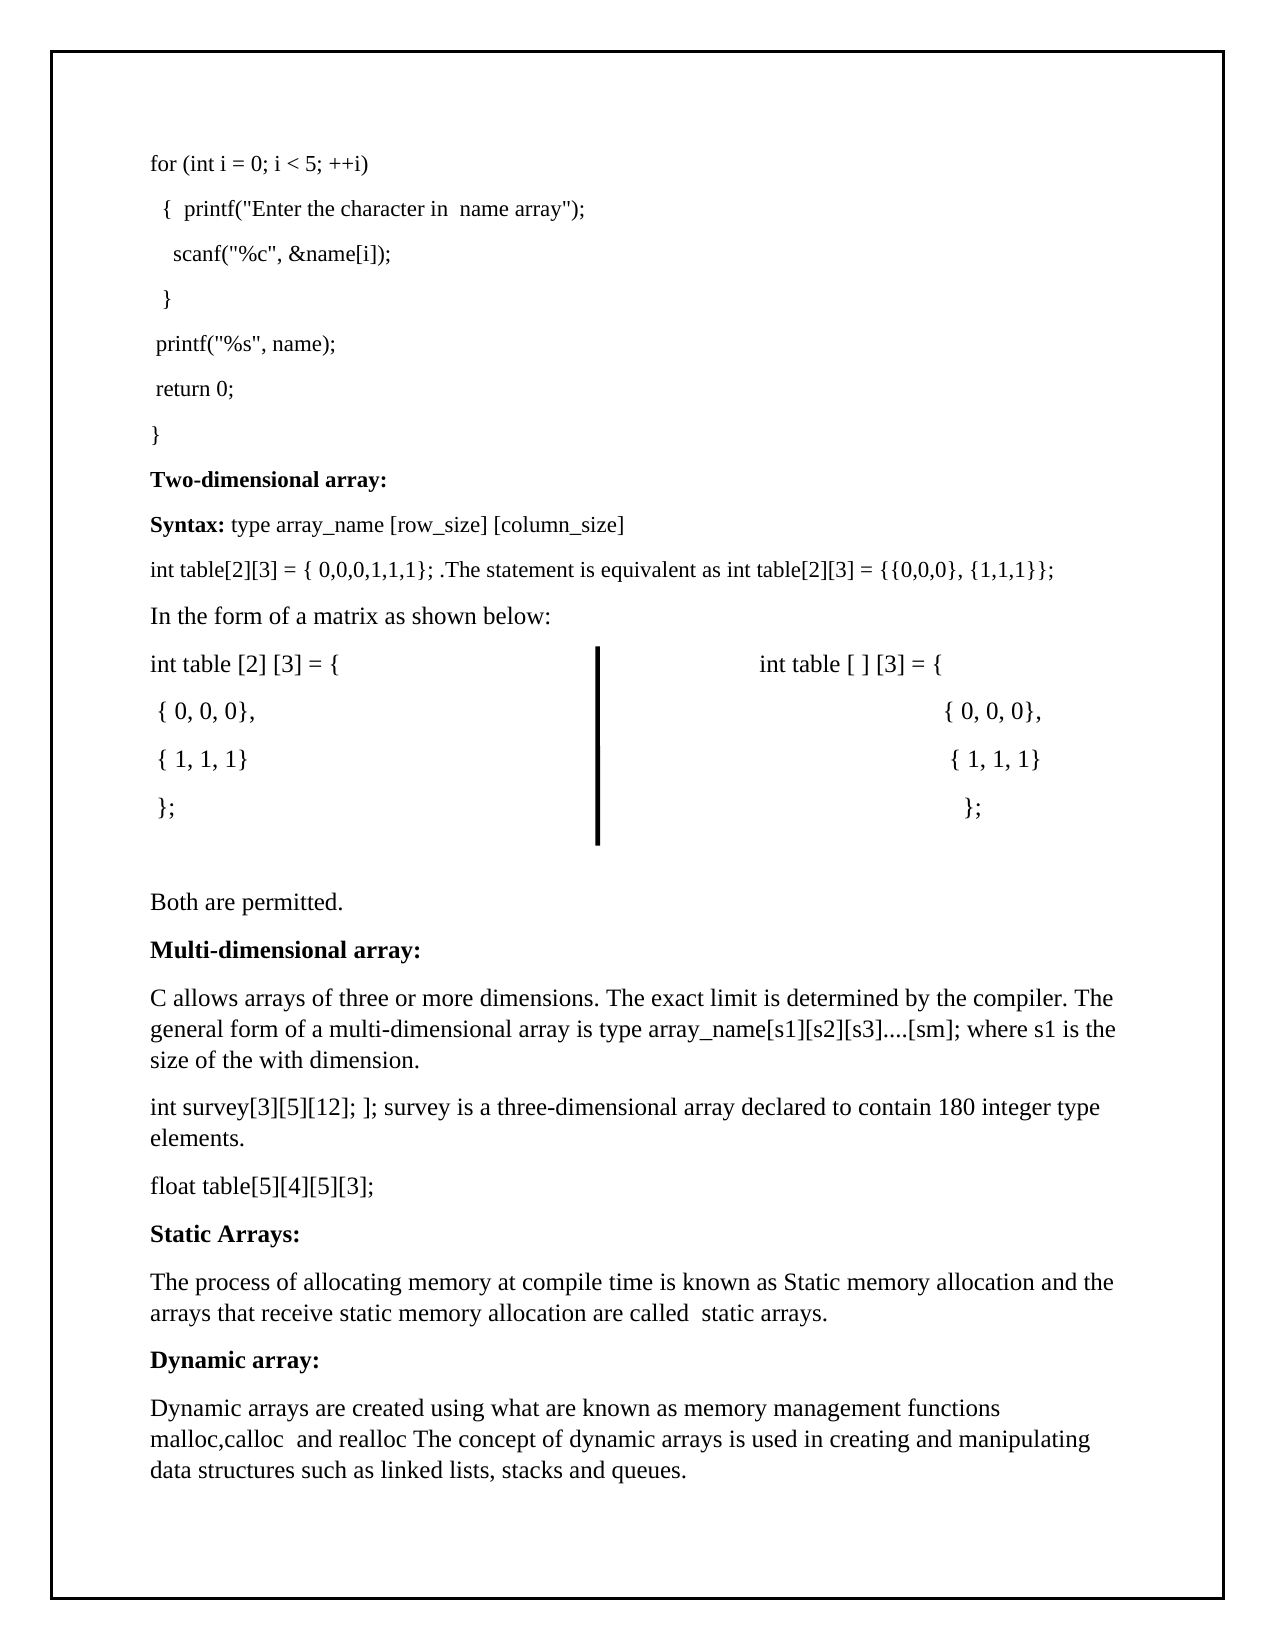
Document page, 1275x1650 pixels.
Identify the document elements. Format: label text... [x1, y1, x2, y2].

text In the form of a matrix as shown below: [150, 601, 1125, 630]
text } [150, 285, 1125, 312]
text return 0; [150, 376, 1125, 402]
text { printf("Enter the character in name array"); [150, 195, 1125, 221]
text Both are permitted. [150, 887, 1125, 916]
text Syntax: type array_name [row_size] [column_size] [150, 511, 1125, 537]
text Dynamic array: [150, 1345, 1125, 1374]
text }; }; [150, 792, 595, 821]
text }; }; [601, 792, 1125, 821]
text { 0, 0, 0}, { 0, 0, 0}, [150, 696, 595, 725]
text int table [2] [3] = { int table [ ] [3] = { [600, 649, 1125, 677]
text { 1, 1, 1} { 1, 1, 1} [150, 744, 595, 773]
text scanf("%c", &name[i]); [150, 240, 1125, 267]
text } [150, 421, 1125, 447]
text The process of allocating memory at compile time is known as Static memory allocation and the arrays that receive static memory allocation are called static arrays. [150, 1267, 1125, 1326]
text printf("%s", name); [150, 330, 1125, 357]
text C allows arrays of three or more dimensions. The exact limit is determined by the compiler. The general form of a multi-dimensional array is type array_name[s1][s2][s3]....[sm]; where s1 is the size of the with dimension. [150, 983, 1125, 1073]
text Multi-dimensional array: [150, 935, 1125, 964]
text { 1, 1, 1} { 1, 1, 1} [600, 744, 1125, 773]
text Dynamic arrays are created using what are known as memory management functions malloc,calloc and realloc The concept of dynamic arrays is used in creating and manipulating data structures such as linked lists, stacks and queues. [150, 1393, 1125, 1484]
text { 0, 0, 0}, { 0, 0, 0}, [600, 696, 1125, 725]
text int table [2] [3] = { int table [ ] [3] = { [150, 649, 595, 677]
text Two-dimensional array: [150, 466, 1125, 492]
text for (int i = 0; i < 5; ++i) [150, 150, 1125, 176]
text Static Arrays: [150, 1219, 1125, 1248]
text float table[5][4][5][3]; [150, 1171, 1125, 1200]
text int table[2][3] = { 0,0,0,1,1,1}; .The statement is equivalent as int table[2][3] = {{0,0,0}, {1,1,1}}; [150, 556, 1125, 582]
text int survey[3][5][12]; ]; survey is a three-dimensional array declared to contain 180 integer type elements. [150, 1092, 1125, 1152]
